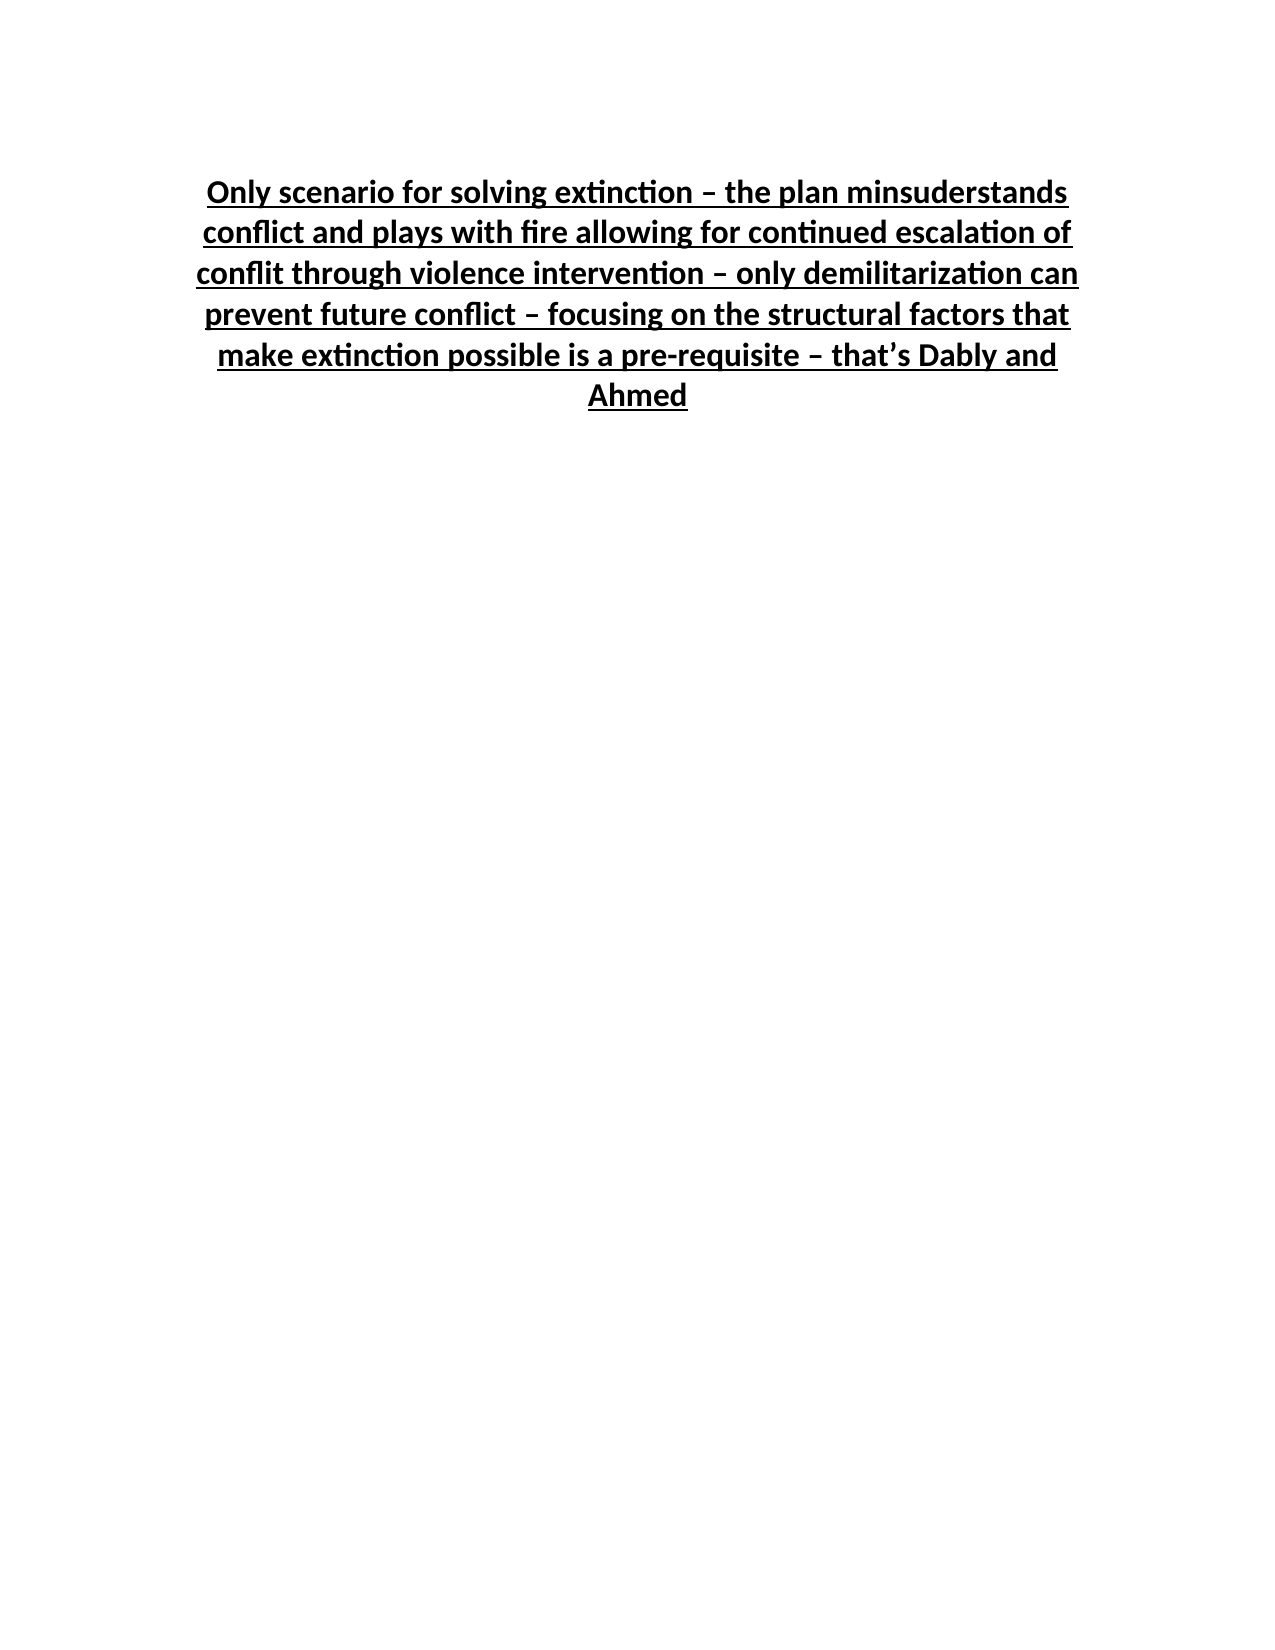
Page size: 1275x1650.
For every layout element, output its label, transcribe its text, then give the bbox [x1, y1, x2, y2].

subtitle Only scenario for solving extinction – the plan minsuderstands conflict and plays with fire allowing for continued escalation of conflit through violence intervention – only demilitarization can prevent future conflict – focusing on the structural factors that make extinction possible is a pre-requisite – that’s Dably and Ahmed [187, 171, 1087, 415]
